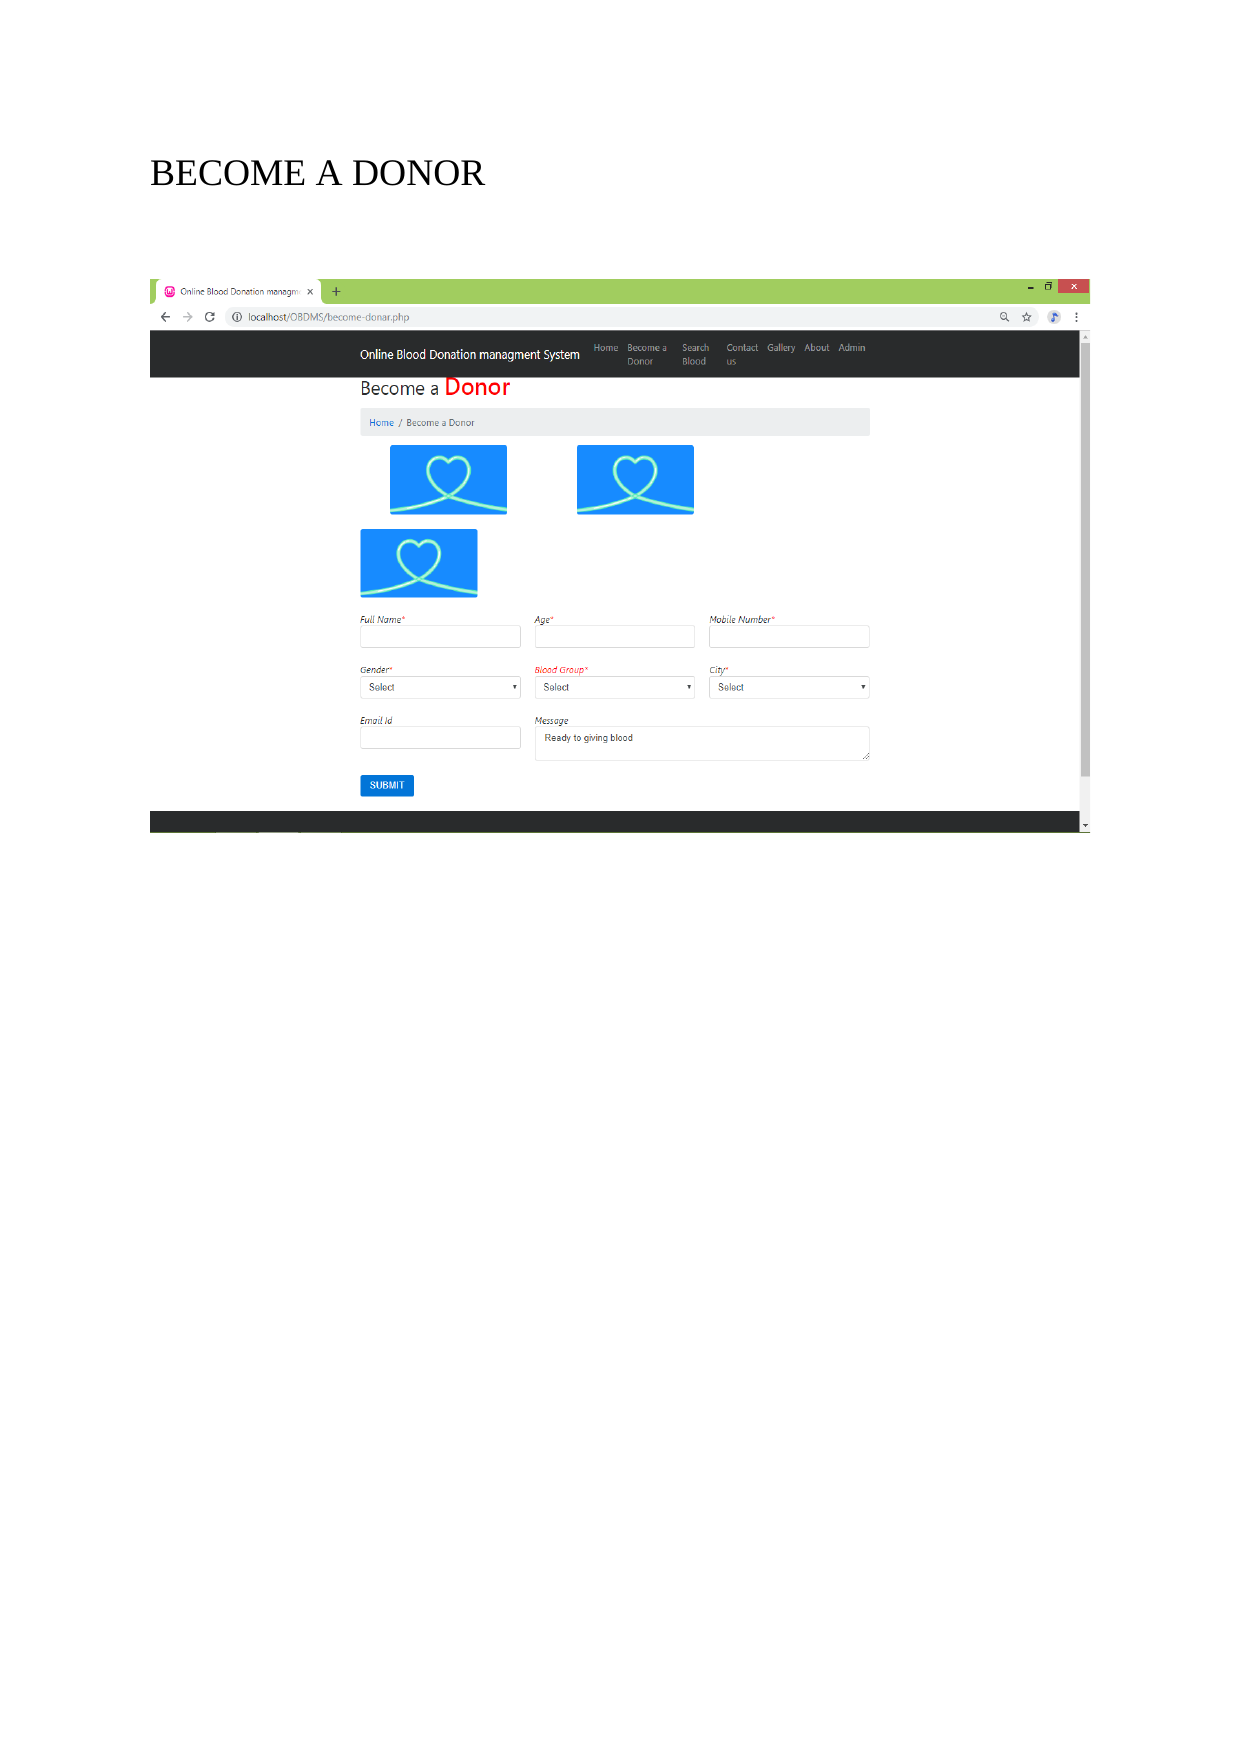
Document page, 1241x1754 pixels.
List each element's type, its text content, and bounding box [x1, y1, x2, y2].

text BECOME A DONOR [150, 150, 1090, 193]
picture [150, 279, 1091, 833]
